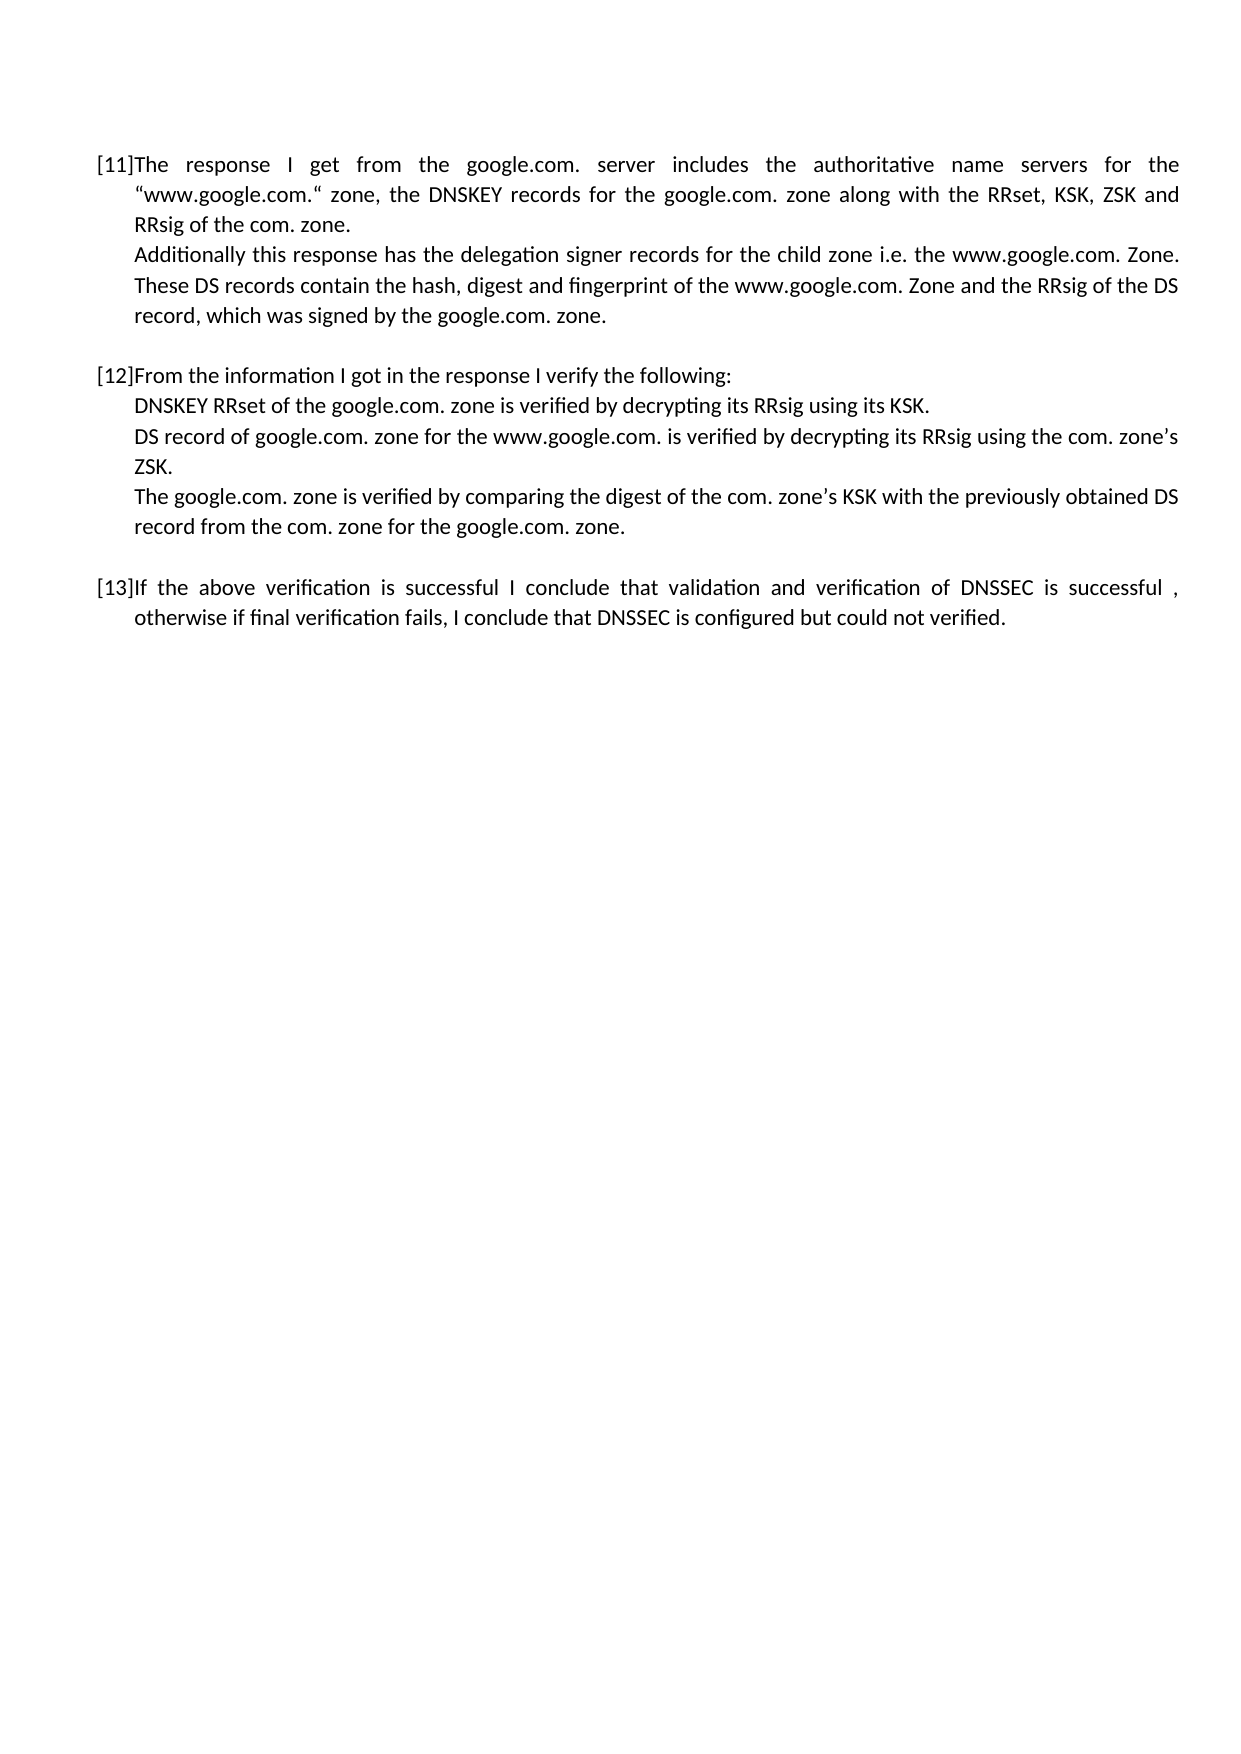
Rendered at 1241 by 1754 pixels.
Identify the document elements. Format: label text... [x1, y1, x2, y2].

list DNSKEY RRset of the google.com. zone is verified by decrypting its RRsig using its KSK. [134, 392, 1181, 420]
list The response I get from the google.com. server includes the authoritative name servers for the “www.google.com.“ zone, the DNSKEY records for the google.com. zone along with the RRset, KSK, ZSK and RRsig of the com. zone. [97, 150, 1181, 238]
list DS record of google.com. zone for the www.google.com. is verified by decrypting its RRsig using the com. zone’s ZSK. [134, 422, 1181, 480]
list If the above verification is successful I conclude that validation and verification of DNSSEC is successful , otherwise if final verification fails, I conclude that DNSSEC is configured but could not verified. [97, 573, 1181, 631]
list From the information I got in the response I verify the following: [97, 361, 1181, 389]
list The google.com. zone is verified by comparing the digest of the com. zone’s KSK with the previously obtained DS record from the com. zone for the google.com. zone. [134, 482, 1181, 541]
list Additionally this response has the delegation signer records for the child zone i.e. the www.google.com. Zone. These DS records contain the hash, digest and fingerprint of the www.google.com. Zone and the RRsig of the DS record, which was signed by the google.com. zone. [134, 241, 1181, 329]
